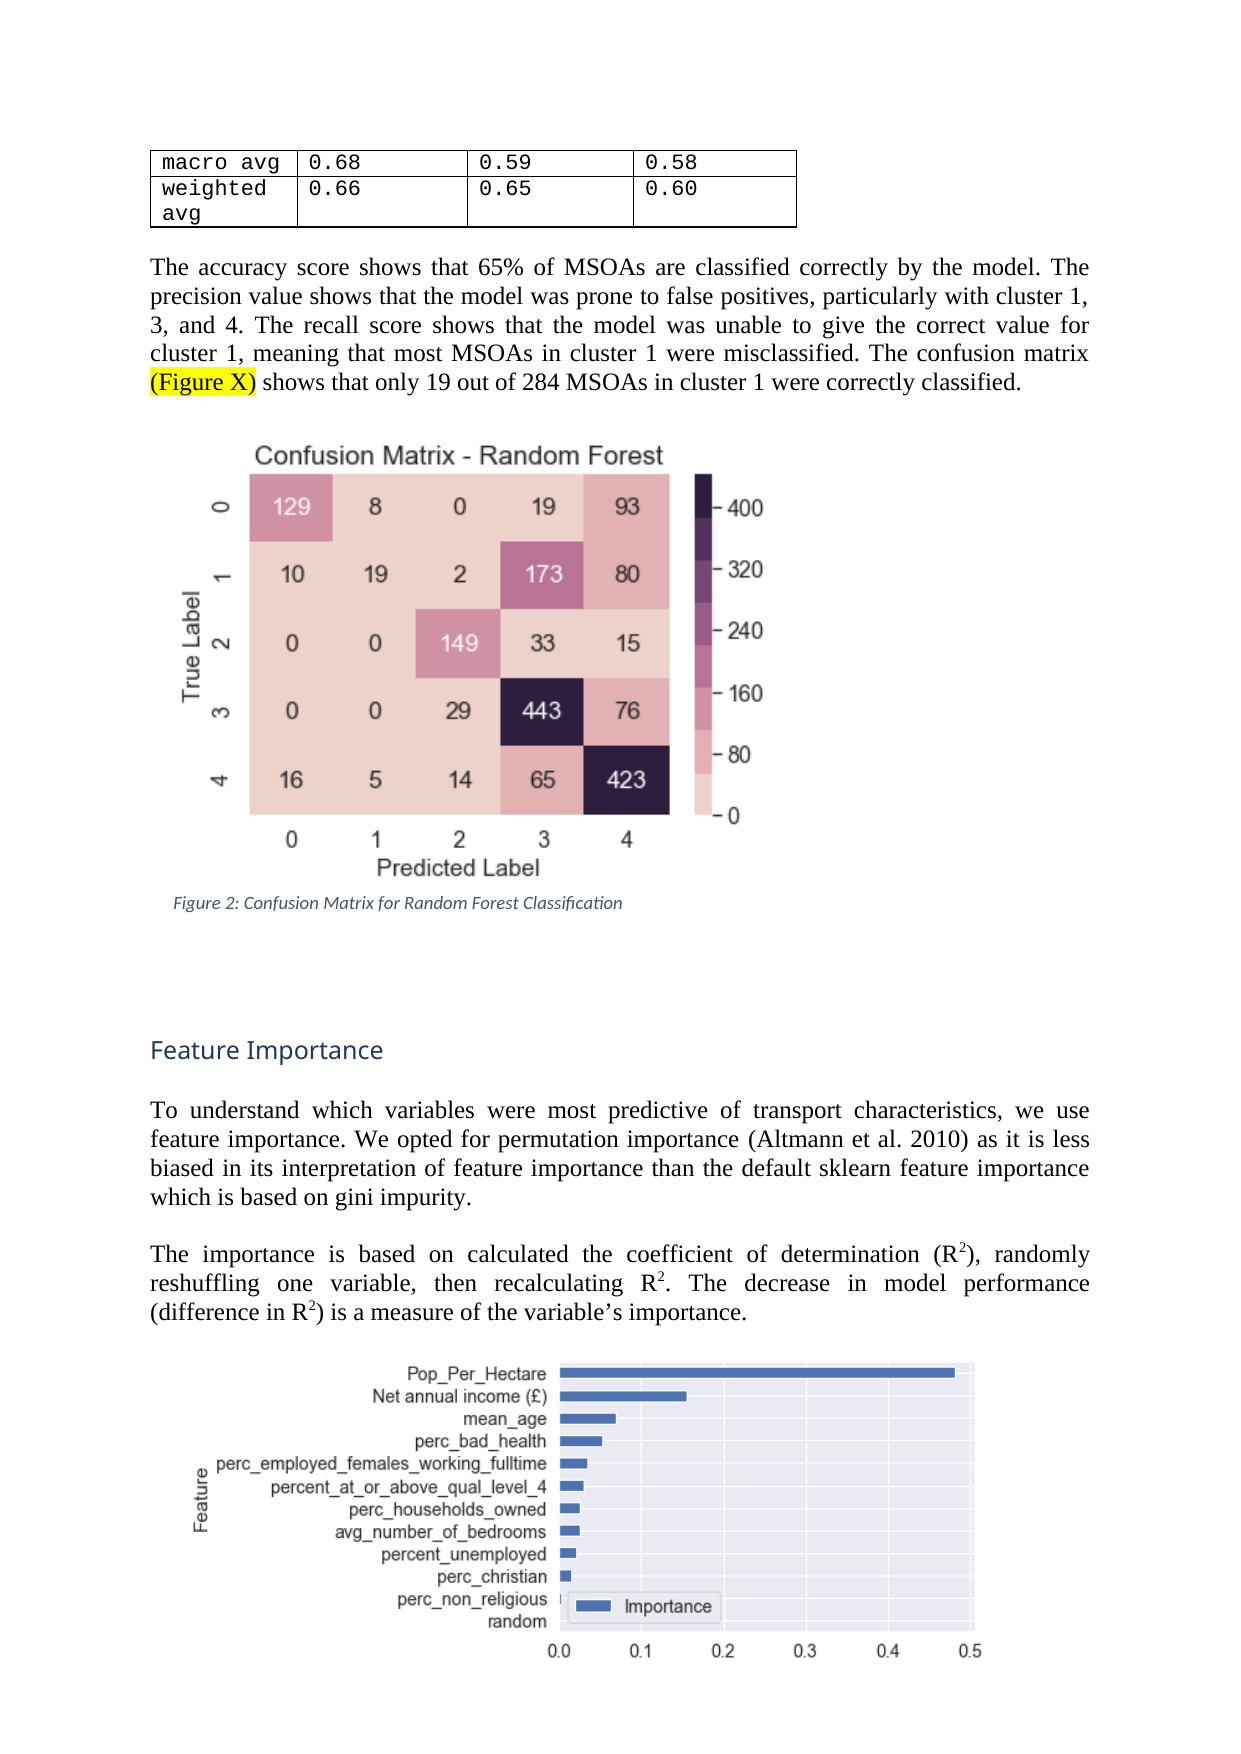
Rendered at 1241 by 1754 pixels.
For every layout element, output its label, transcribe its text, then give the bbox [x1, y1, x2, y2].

text The accuracy score shows that 65% of MSOAs are classified correctly by the model. The precision value shows that the model was prone to false positives, particularly with cluster 1, 3, and 4. The recall score shows that the model was unable to give the correct value for cluster 1, meaning that most MSOAs in cluster 1 were misclassified. The confusion matrix (Figure X) shows that only 19 out of 284 MSOAs in cluster 1 were correctly classified. [150, 252, 1090, 396]
table_cell 0.65 [468, 177, 633, 226]
table_cell 0.60 [634, 177, 796, 226]
text The importance is based on calculated the coefficient of determination (R2), randomly reshuffling one variable, then recalculating R2. The decrease in model performance (difference in R2) is a measure of the variable’s importance. [150, 1239, 1090, 1326]
picture [173, 435, 775, 890]
text To understand which variables were most predictive of transport characteristics, we use feature importance. We opted for permutation importance (Altmann et al. 2010) as it is less biased in its interpretation of feature importance than the default sklearn feature importance which is based on gini impurity. [150, 1096, 1090, 1211]
subtitle Feature Importance [150, 1033, 1090, 1067]
table_cell 0.66 [298, 177, 467, 226]
picture [185, 1353, 991, 1670]
